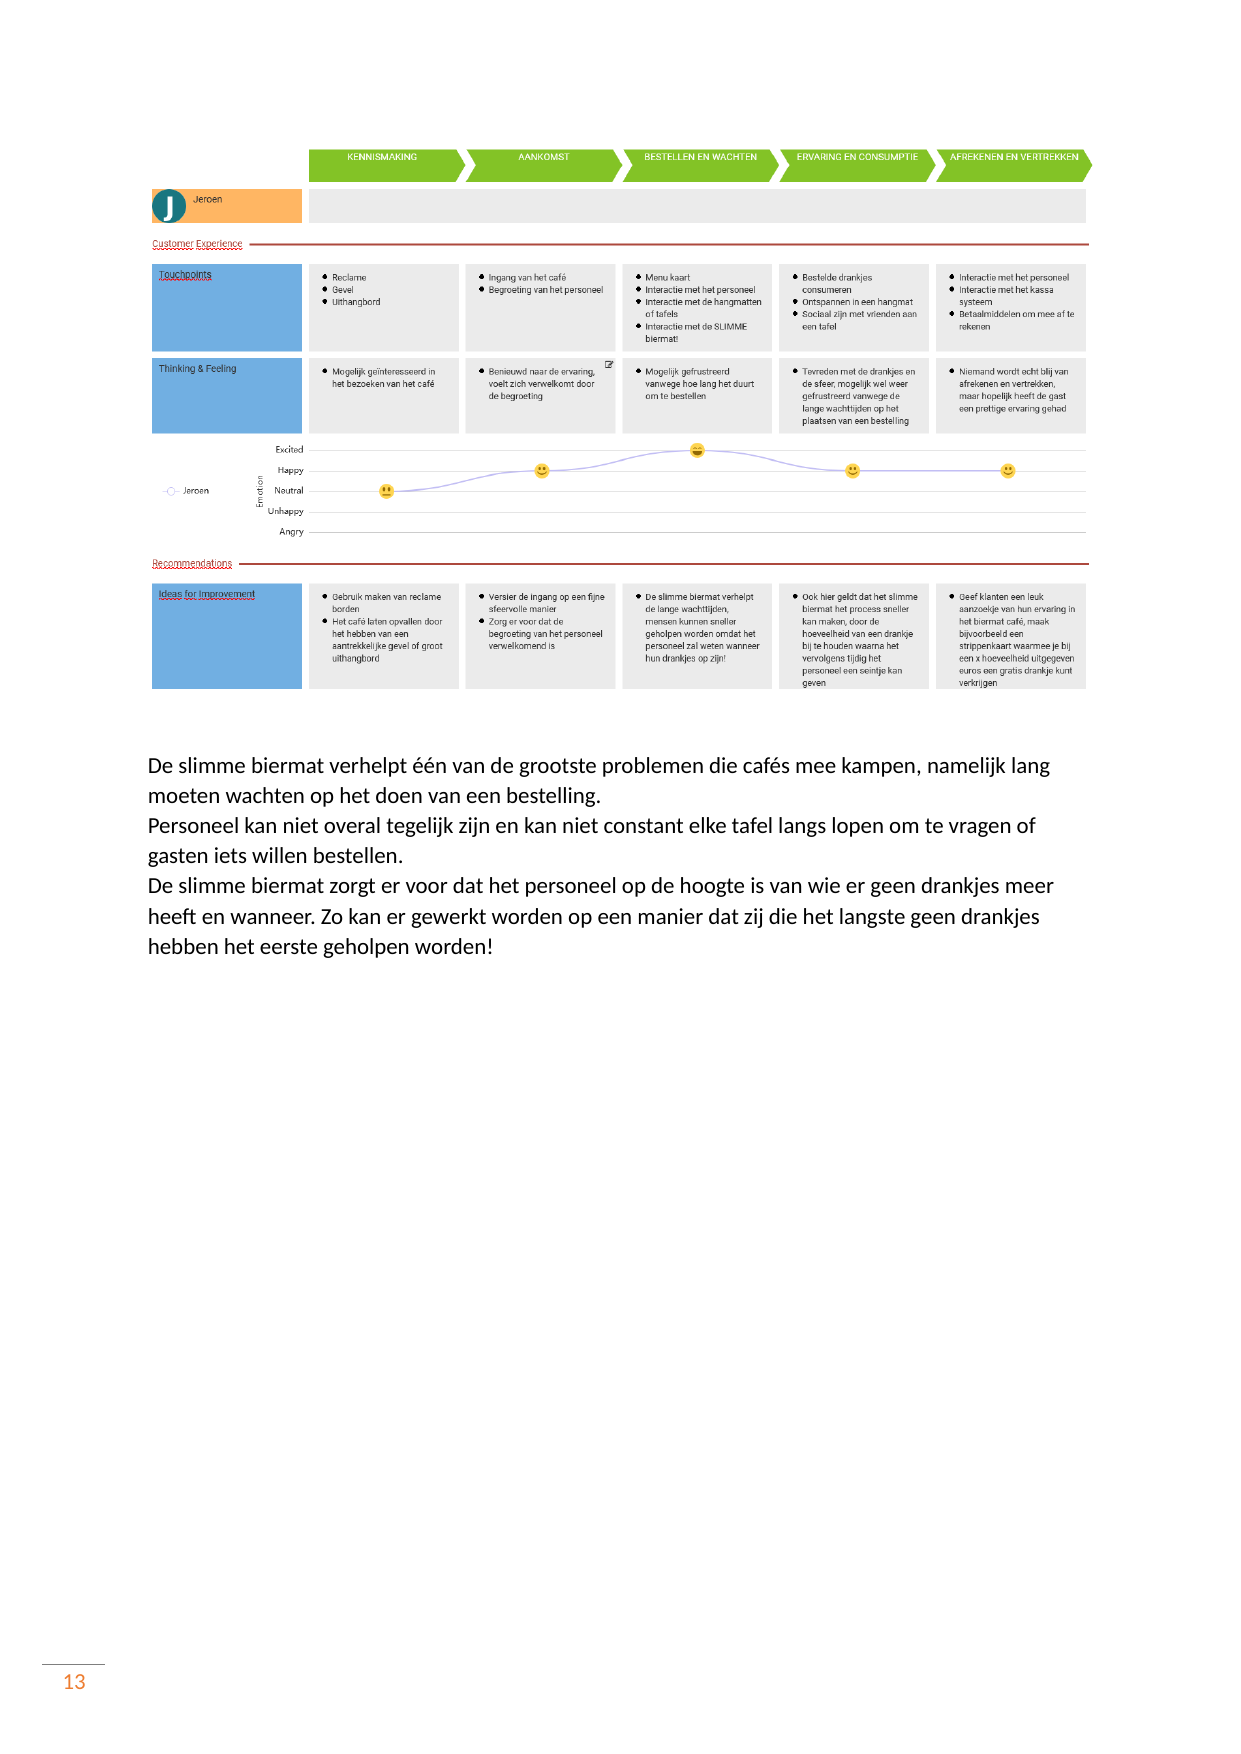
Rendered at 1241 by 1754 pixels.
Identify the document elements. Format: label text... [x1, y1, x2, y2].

picture [147, 147, 1093, 689]
text Hier op antwoord Jeroen dat hij customer journey canvas best herkenbaar vindt. Hij benadrukt ook, zoals in het interview, dat de wachttijden vooral op drukke avonden als heel vermoeiend en frustrerend worden ervaren. Zowel voor hem als voor vele van zijn vrienden. Vervolgens vragen wij hem wat hij van de slimme biermat vindt. Zou de slimme biermat een café kunnen helpen met het overzicht in de zaak? Ja zeker! Kijk ik heb ook in de horeca gewerkt hé, je kunt niet alles zien! Als je een schermpje hebt waar je ziet welke tafel vanaf welk moment hun drankjes op hebben dan kun je zodanig werken dat mensen minder lang hoeven te wachten. Het zou helpen in het verminderen van de wachttijd voor gasten en daar zou ik heel blij van worden! De gebruikerservaring zou verbeteren, omdat de frustraties die opkomen bij het wachten op het kunnen doen van een bestelling weg genomen wordt door de slimme biermat. Gasten kunnen dan sneller bestellen en worden ook niet over het hoofd gezien, omdat de slimme biermat aangeeft dat gasten geen drankjes meer hebben! De Customer Journey Canvas zou er dan uit zien als volgt: De slimme biermat verhelpt één van de grootste problemen die cafés mee kampen, namelijk lang moeten wachten op het doen van een bestelling. Personeel kan niet overal tegelijk zijn en kan niet constant elke tafel langs lopen om te vragen of gasten iets willen bestellen. De slimme biermat zorgt er voor dat het personeel op de hoogte is van wie er geen drankjes meer heeft en wanneer. Zo kan er gewerkt worden op een manier dat zij die het langste geen drankjes hebben het eerste geholpen worden! [148, 689, 1093, 990]
